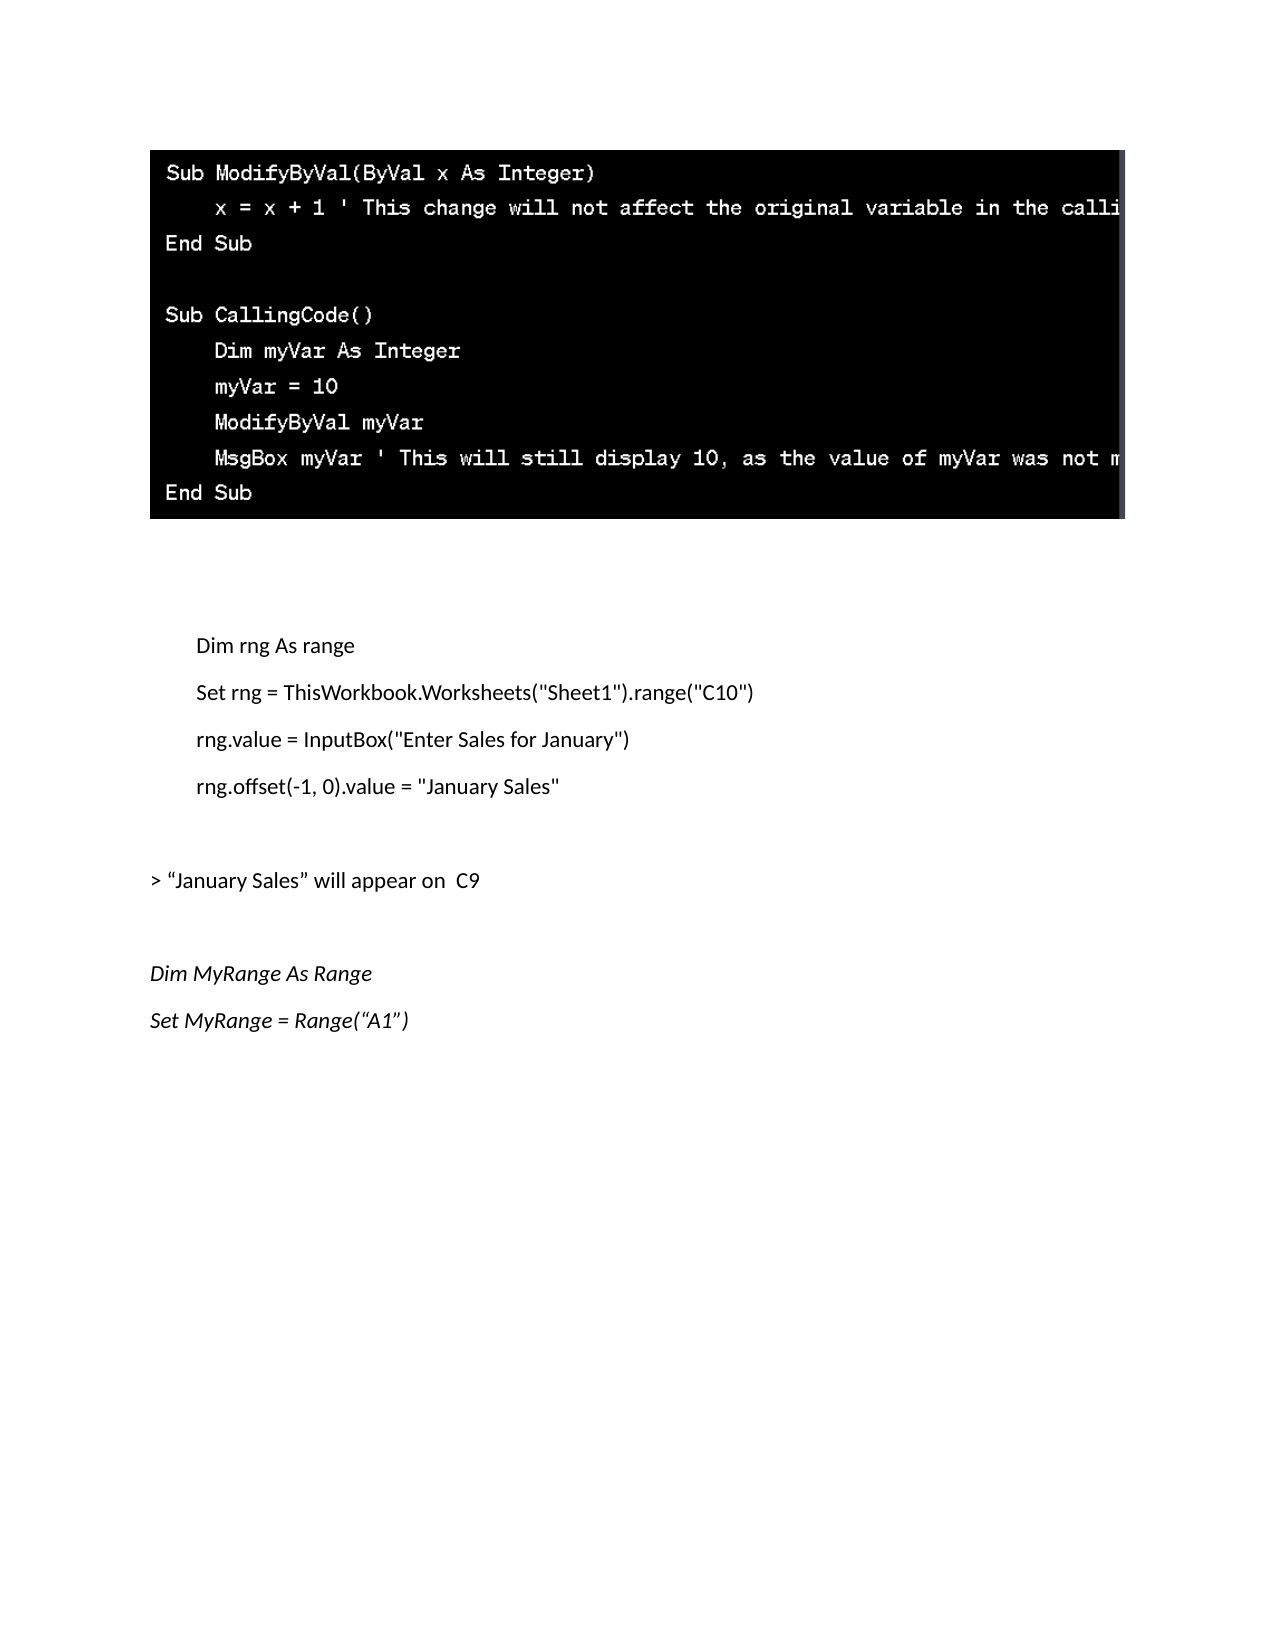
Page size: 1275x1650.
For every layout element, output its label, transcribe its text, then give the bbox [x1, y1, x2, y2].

text Set MyRange = Range(“A1”) [150, 1006, 1125, 1034]
picture [150, 150, 1125, 519]
text Dim MyRange As Range [150, 959, 1125, 988]
text rng.offset(-1, 0).value = "January Sales" [150, 772, 1125, 800]
text Dim rng As range [150, 631, 1125, 659]
text rng.value = InputBox("Enter Sales for January") [150, 725, 1125, 753]
text > “January Sales” will appear on C9 [150, 866, 1125, 894]
text Set rng = ThisWorkbook.Worksheets("Sheet1").range("C10") [150, 678, 1125, 706]
